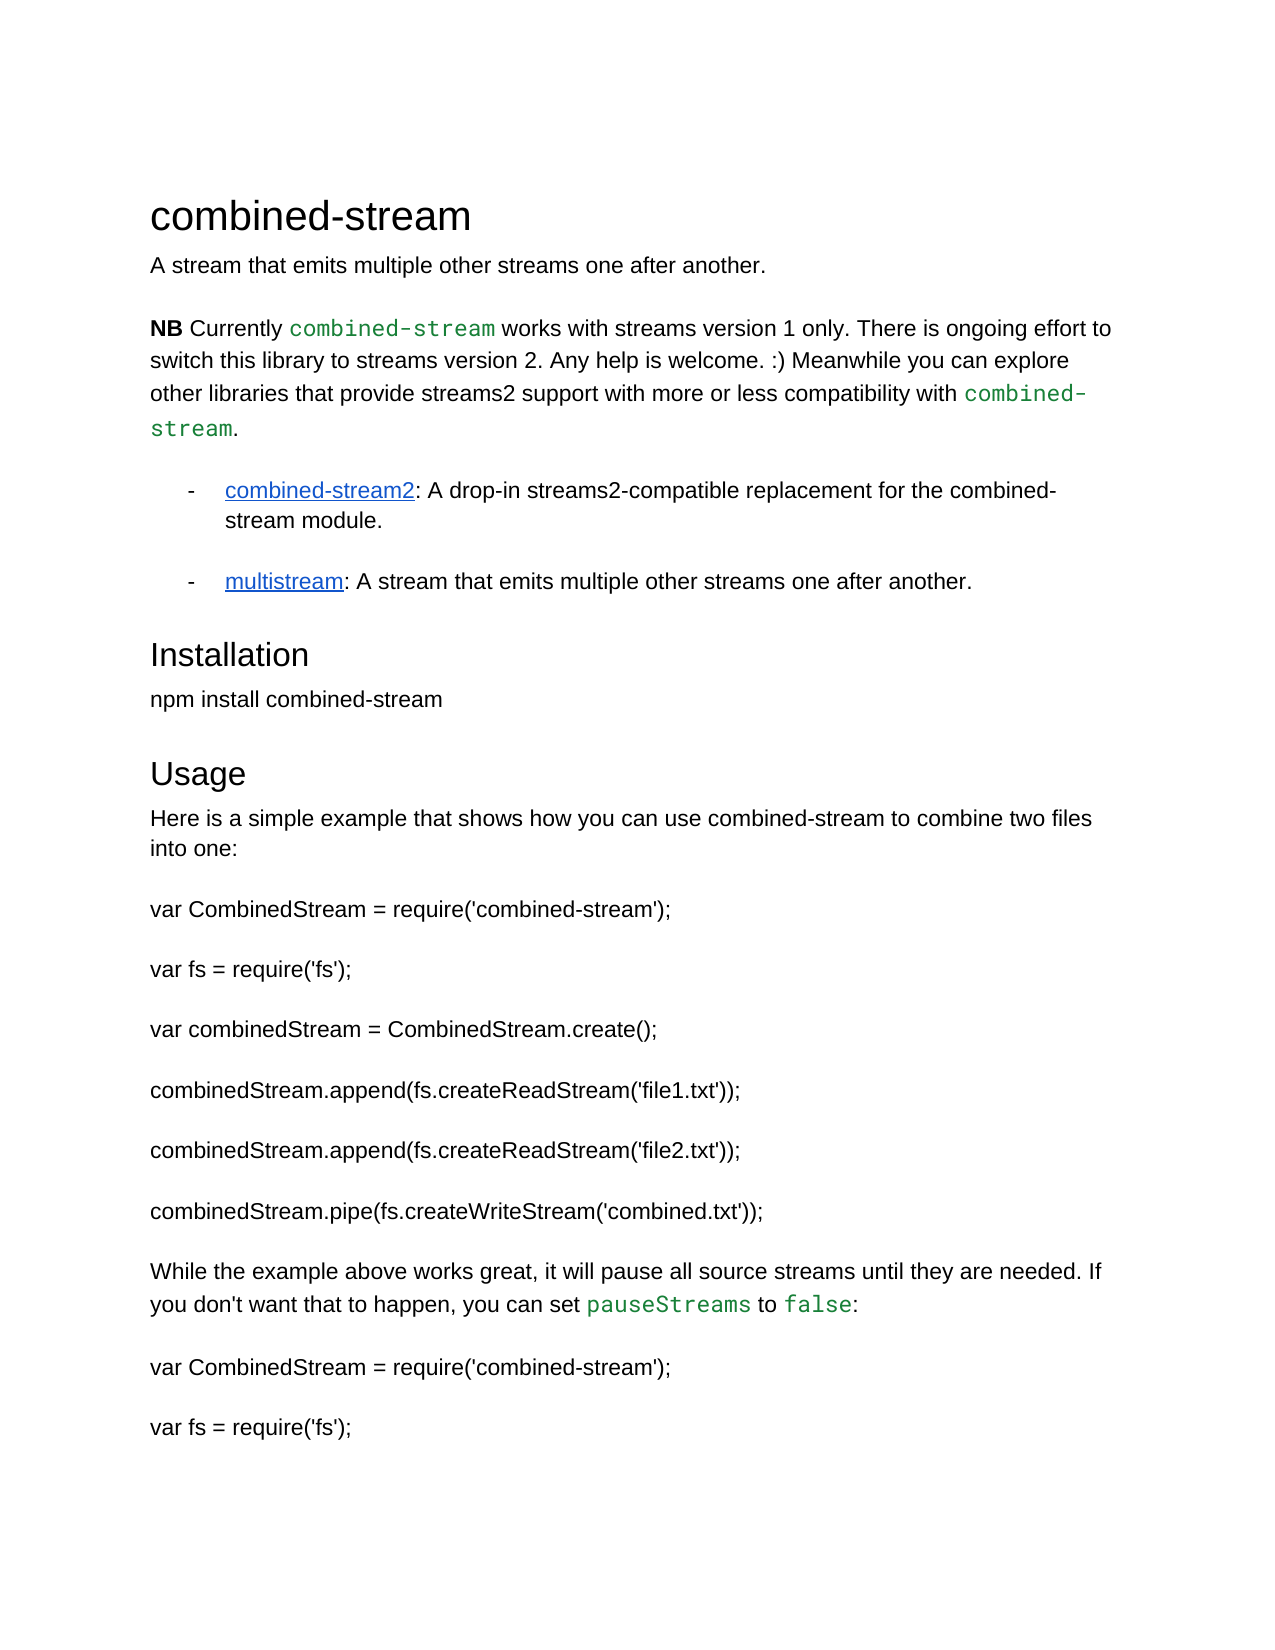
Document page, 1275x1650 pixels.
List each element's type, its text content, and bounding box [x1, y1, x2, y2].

text var CombinedStream = require('combined-stream'); [150, 1354, 1125, 1380]
text npm install combined-stream [150, 686, 1125, 713]
text While the example above works great, it will pause all source streams until they are needed. If you don't want that to happen, you can set pauseStreams to false: [150, 1258, 1125, 1319]
list multistream: A stream that emits multiple other streams one after another. [187, 568, 1125, 594]
list combined-stream2: A drop-in streams2-compatible replacement for the combined-stream module. [187, 477, 1125, 533]
text var fs = require('fs'); [150, 1414, 1125, 1441]
text A stream that emits multiple other streams one after another. [150, 252, 1125, 278]
text combinedStream.pipe(fs.createWriteStream('combined.txt')); [150, 1198, 1125, 1224]
text var fs = require('fs'); [150, 956, 1125, 982]
text var CombinedStream = require('combined-stream'); [150, 896, 1125, 922]
subtitle Usage [150, 754, 1125, 792]
text NB Currently combined-stream works with streams version 1 only. There is ongoing effort to switch this library to streams version 2. Any help is welcome. :) Meanwhile you can explore other libraries that provide streams2 support with more or less compatibility with combined-stream. [150, 312, 1125, 442]
text var combinedStream = CombinedStream.create(); [150, 1016, 1125, 1043]
text Here is a simple example that shows how you can use combined-stream to combine two files into one: [150, 805, 1125, 861]
text combinedStream.append(fs.createReadStream('file1.txt')); [150, 1077, 1125, 1103]
subtitle combined-stream [150, 192, 1125, 239]
subtitle Installation [150, 635, 1125, 674]
text combinedStream.append(fs.createReadStream('file2.txt')); [150, 1137, 1125, 1163]
